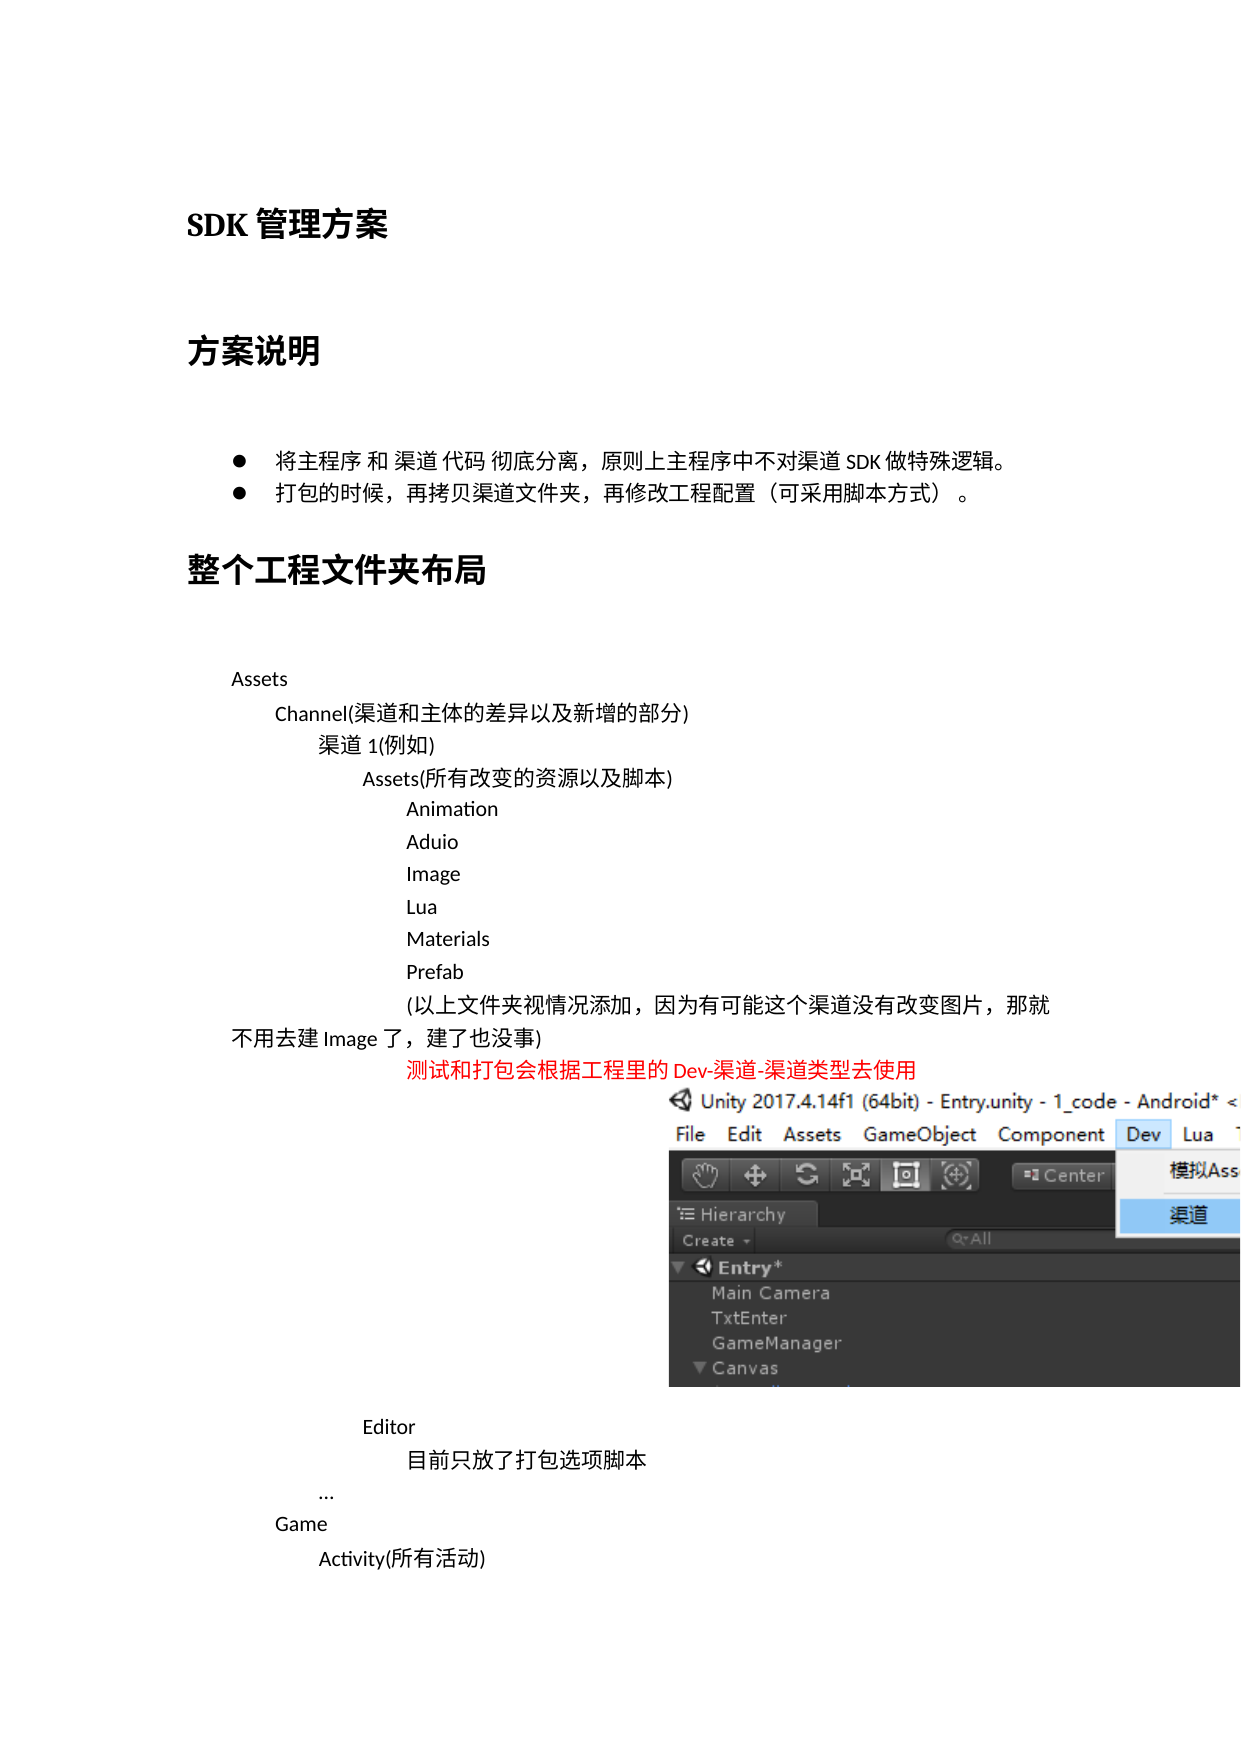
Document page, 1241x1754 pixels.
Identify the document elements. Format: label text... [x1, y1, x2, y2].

list Aduio [231, 825, 1053, 858]
list 测试和打包会根据工程里的Dev-渠道-渠道类型去使用 [231, 1053, 1053, 1085]
list 渠道1(例如) [231, 728, 1053, 760]
list Lua [231, 890, 1053, 923]
list Activity(所有活动) [231, 1540, 1053, 1573]
list 打包的时候，再拷贝渠道文件夹，再修改工程配置（可采用脚本方式） 。 [231, 476, 1053, 508]
list Image [231, 858, 1053, 890]
list Prefab [231, 955, 1053, 988]
list Assets(所有改变的资源以及脚本) [231, 760, 1053, 793]
subtitle 方案说明 [187, 316, 1053, 381]
list Editor [231, 1410, 1053, 1443]
list Materials [231, 923, 1053, 955]
list … [231, 1475, 1053, 1508]
list (以上文件夹视情况添加，因为有可能这个渠道没有改变图片，那就不用去建Image了，建了也没事) [231, 988, 1053, 1053]
list Channel(渠道和主体的差异以及新增的部分) [231, 695, 1053, 728]
picture [668, 1085, 1241, 1387]
list Assets [231, 663, 1053, 695]
subtitle 整个工程文件夹布局 [187, 536, 1053, 601]
list Game [231, 1508, 1053, 1540]
list 将主程序 和 渠道 代码 彻底分离，原则上主程序中不对渠道SDK做特殊逻辑。 [231, 443, 1053, 476]
list 目前只放了打包选项脚本 [231, 1443, 1053, 1475]
subtitle SDK管理方案 [187, 189, 1053, 254]
list Animation [231, 793, 1053, 825]
